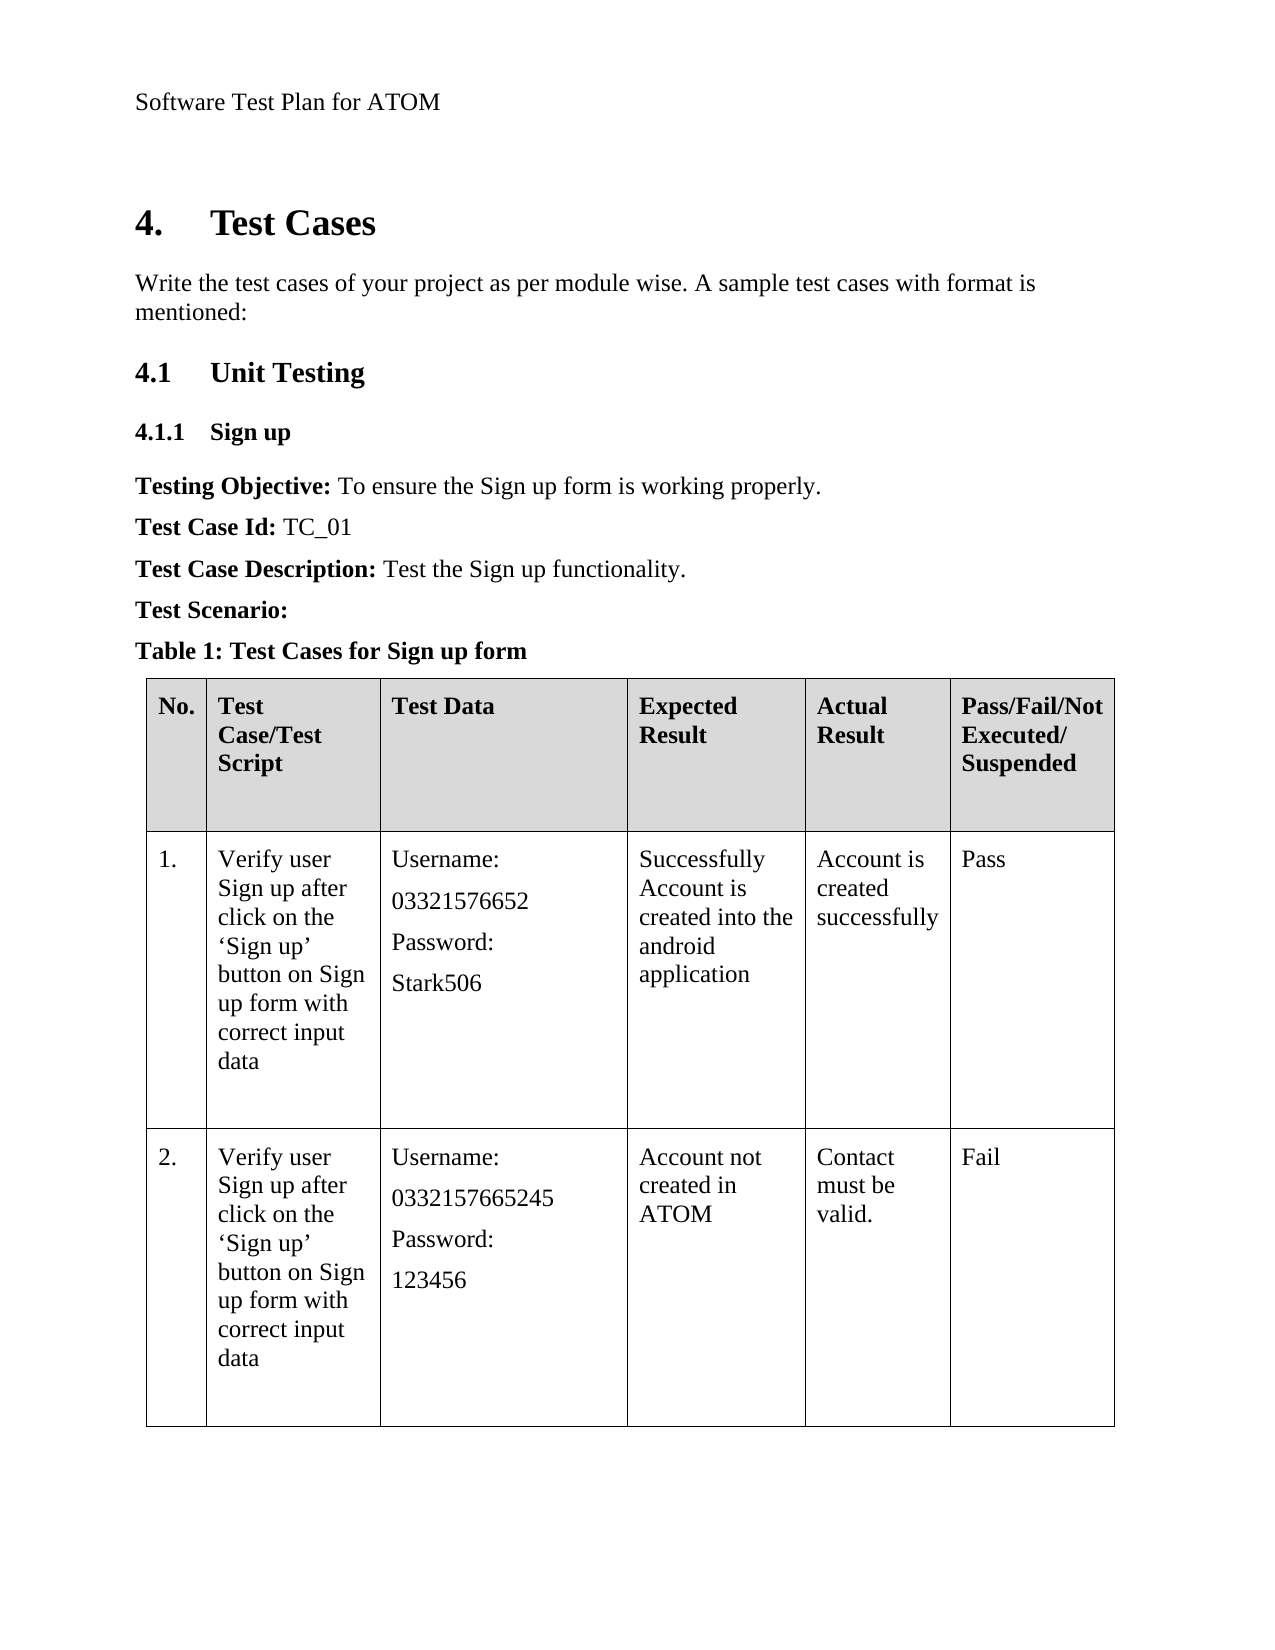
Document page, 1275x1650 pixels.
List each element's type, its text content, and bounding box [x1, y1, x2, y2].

table_header Test Data [381, 679, 627, 831]
table_cell Account is created successfully [806, 832, 950, 1128]
table_cell Account not created in ATOM [628, 1129, 805, 1426]
subtitle Unit Testing [135, 355, 1140, 388]
table_cell 1. [147, 832, 206, 1128]
table_cell Successfully Account is created into the android application [628, 832, 805, 1128]
table_cell Username: 0332157665245 Password: 123456 [381, 1129, 627, 1426]
table_cell Username: 03321576652 Password: Stark506 [381, 832, 627, 1128]
subtitle Sign up [135, 417, 1140, 446]
text Test Scenario: [135, 595, 1140, 624]
table_cell 2. [147, 1129, 206, 1426]
table_cell Fail [951, 1129, 1114, 1426]
text Test Case Id: TC_01 [135, 512, 1140, 541]
table_cell Verify user Sign up after click on the ‘Sign up’ button on Sign up form with correct input data [207, 832, 380, 1128]
text Table 1: Test Cases for Sign up form [135, 636, 1140, 665]
table_cell Verify user Sign up after click on the ‘Sign up’ button on Sign up form with correct input data [207, 1129, 380, 1426]
text Testing Objective: To ensure the Sign up form is working properly. [135, 471, 1140, 500]
table_header Test Case/Test Script [207, 679, 380, 831]
text Test Case Description: Test the Sign up functionality. [135, 554, 1140, 582]
table_cell Contact must be valid. [806, 1129, 950, 1426]
table_header Pass/Fail/Not Executed/ Suspended [951, 679, 1114, 831]
subtitle Test Cases [135, 200, 1140, 243]
table_header Actual Result [806, 679, 950, 831]
text Write the test cases of your project as per module wise. A sample test cases with format is mentioned: [135, 268, 1140, 326]
table_header Expected Result [628, 679, 805, 831]
table_cell Pass [951, 832, 1114, 1128]
table_header No. [147, 679, 206, 831]
